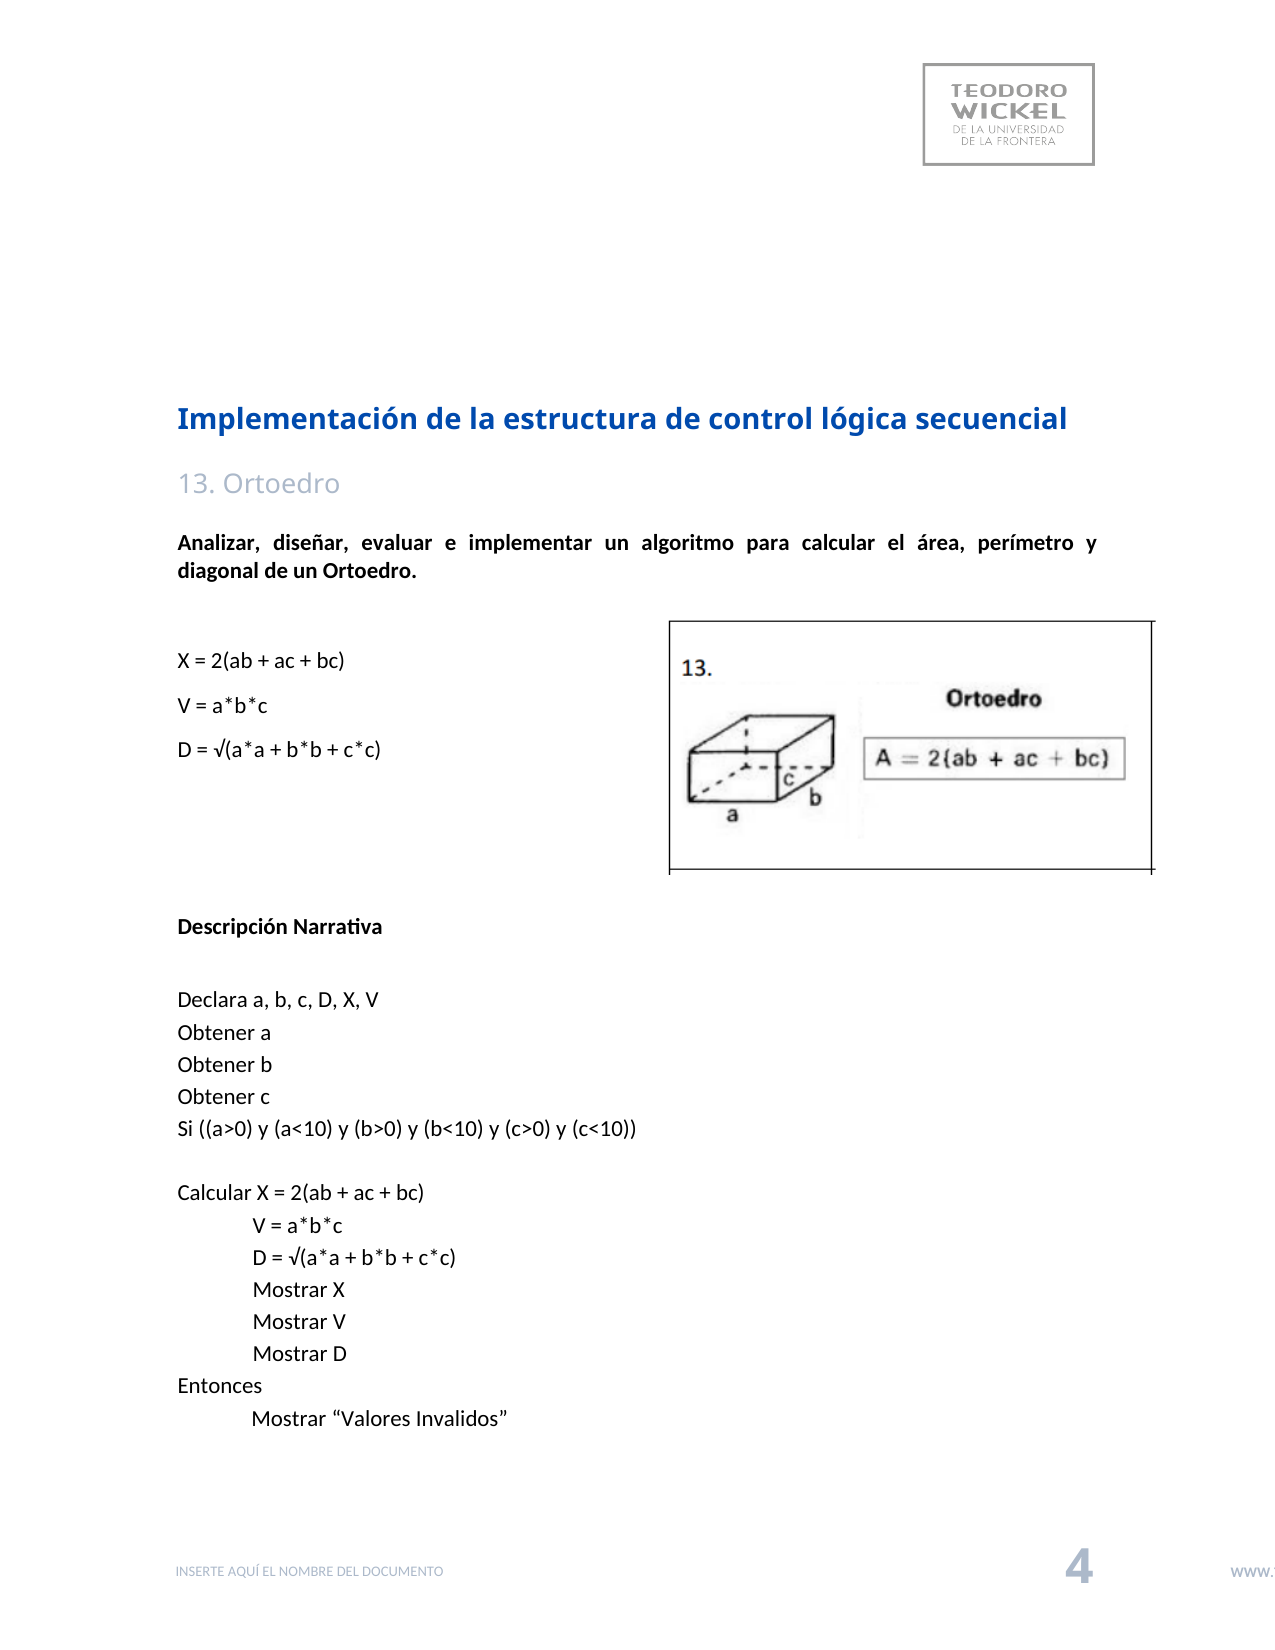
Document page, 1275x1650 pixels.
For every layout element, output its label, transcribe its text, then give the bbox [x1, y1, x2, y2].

picture [664, 617, 1156, 875]
picture [922, 63, 1095, 166]
text Mostrar V [177, 1307, 1098, 1335]
text Descripción Narrativa [177, 912, 1098, 940]
text V = a*b*c [252, 1211, 1098, 1239]
text Obtener a [177, 1018, 1098, 1046]
subtitle 13. Ortoedro [177, 465, 1098, 502]
subtitle Implementación de la estructura de control lógica secuencial [177, 398, 1098, 438]
text Calcular X = 2(ab + ac + bc) [177, 1178, 1098, 1207]
text Si ((a>0) y (a<10) y (b>0) y (b<10) y (c>0) y (c<10)) [177, 1114, 1098, 1142]
text Mostrar D [177, 1339, 1098, 1367]
text D = √(a*a + b*b + c*c) [177, 1243, 1098, 1271]
text X = 2(ab + ac + bc) [177, 646, 664, 674]
text Obtener b [177, 1050, 1098, 1078]
text Obtener c [177, 1082, 1098, 1110]
text Analizar, diseñar, evaluar e implementar un algoritmo para calcular el área, perímetro y diagonal de un Ortoedro. [177, 528, 1098, 584]
text V = a*b*c [177, 691, 664, 719]
text Mostrar X [177, 1275, 1098, 1303]
text Entonces [177, 1372, 1098, 1400]
text Declara a, b, c, D, X, V [177, 985, 1098, 1013]
text Mostrar “Valores Invalidos” [177, 1404, 1098, 1432]
text D = √(a*a + b*b + c*c) [177, 736, 664, 764]
